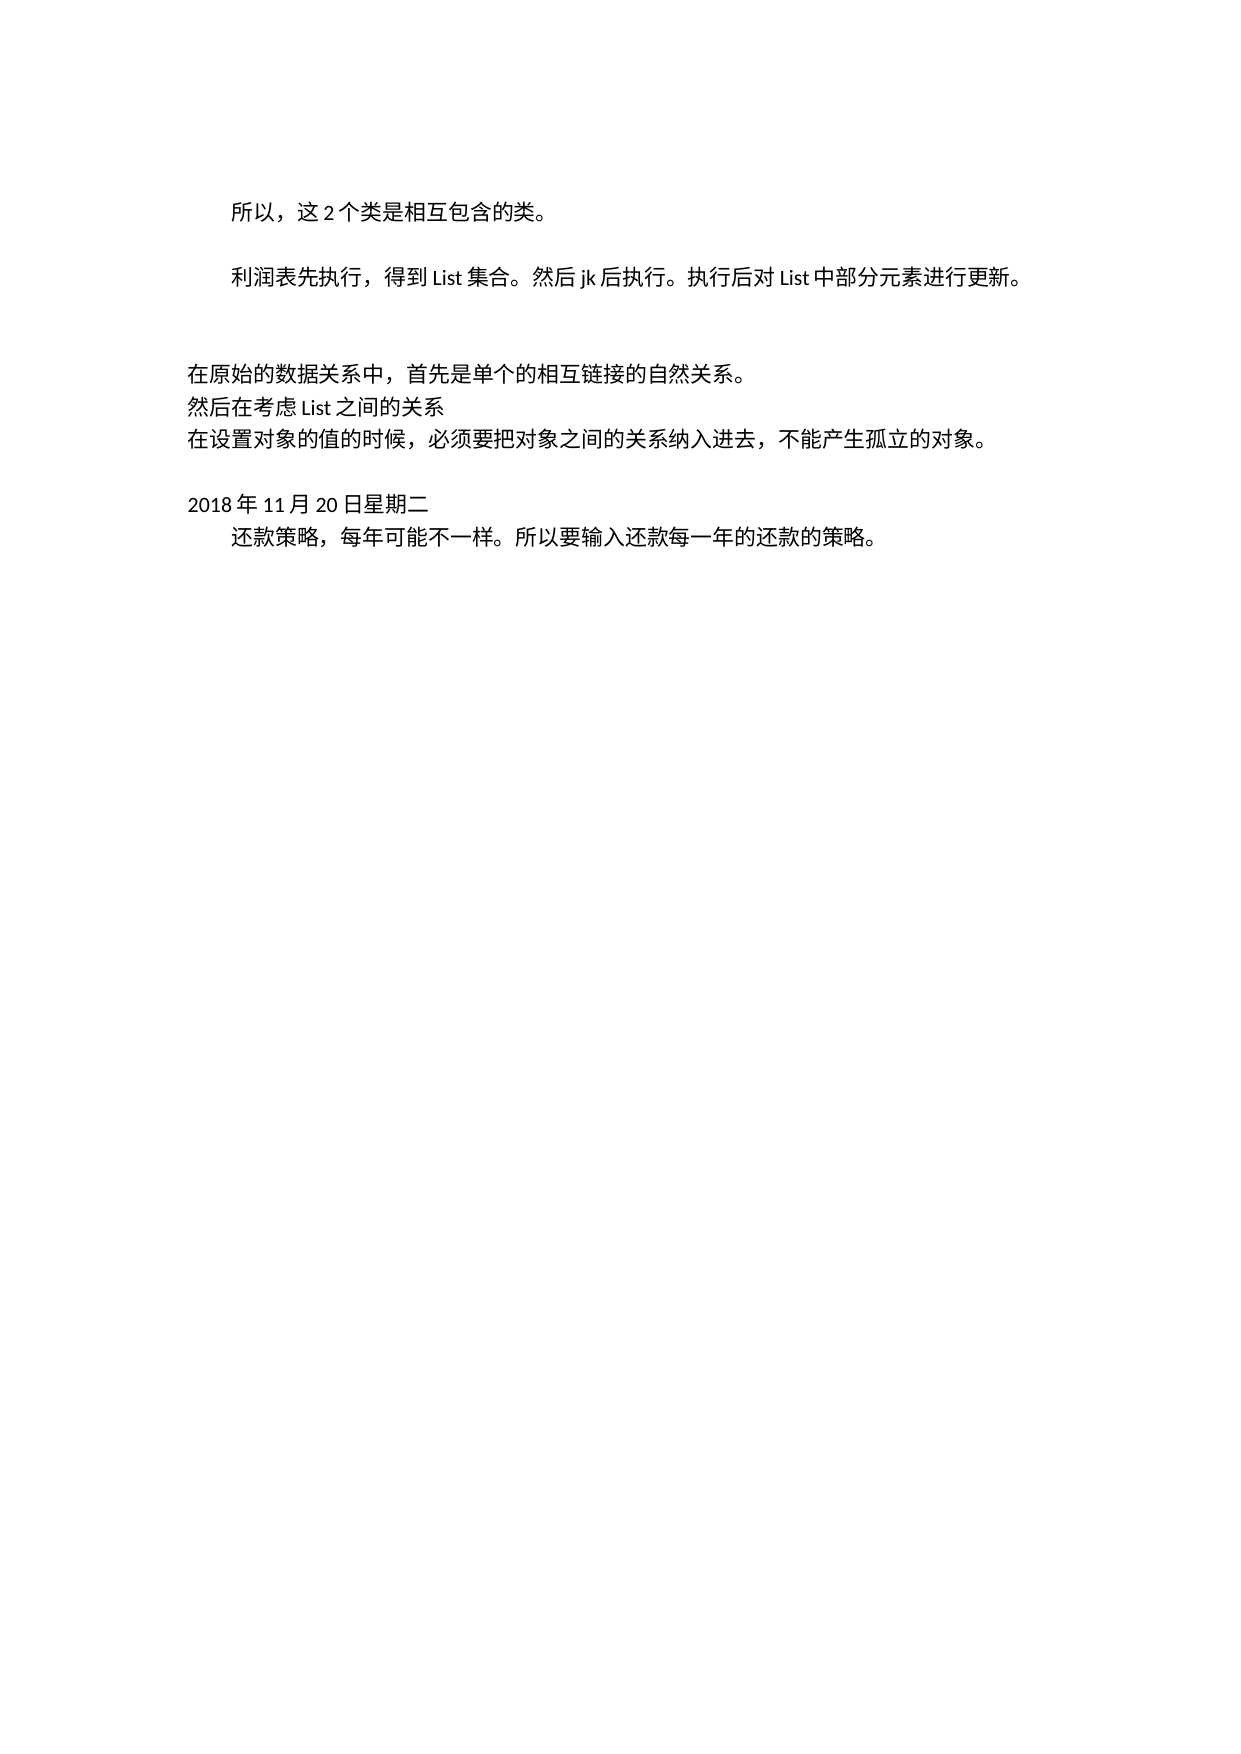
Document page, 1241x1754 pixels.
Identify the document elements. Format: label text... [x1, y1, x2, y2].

text 在原始的数据关系中，首先是单个的相互链接的自然关系。 [187, 357, 1053, 389]
text 利润表先执行，得到List集合。然后jk后执行。执行后对List中部分元素进行更新。 [187, 259, 1053, 292]
text 在设置对象的值的时候，必须要把对象之间的关系纳入进去，不能产生孤立的对象。 [187, 422, 1053, 454]
text 还款策略，每年可能不一样。所以要输入还款每一年的还款的策略。 [187, 519, 1053, 552]
text 2018年11月20日星期二 [187, 487, 1053, 519]
text 所以，这2个类是相互包含的类。 [187, 194, 1053, 227]
text 然后在考虑List之间的关系 [187, 389, 1053, 422]
